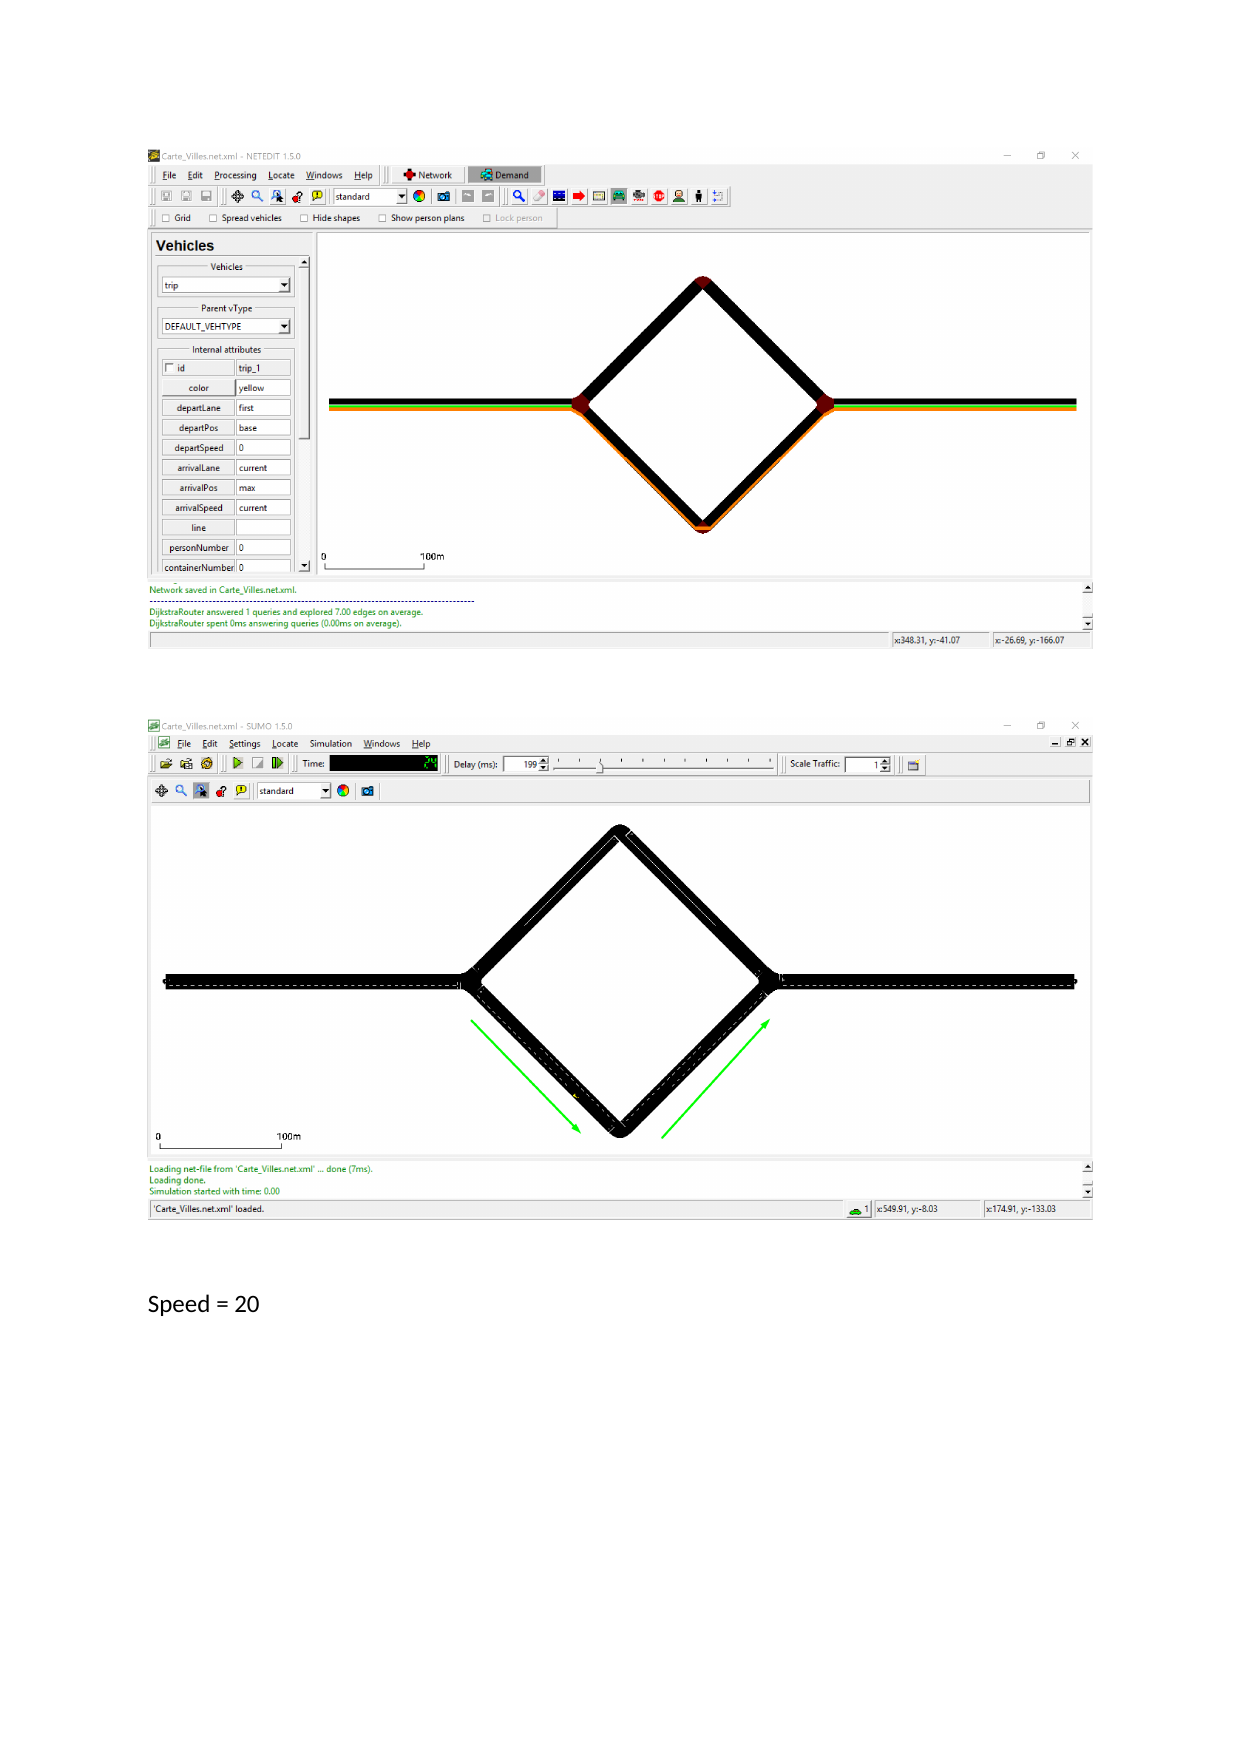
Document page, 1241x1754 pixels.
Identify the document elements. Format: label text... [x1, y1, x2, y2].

text Speed = 20 [148, 1288, 1093, 1319]
picture [147, 147, 1093, 649]
picture [147, 717, 1093, 1220]
